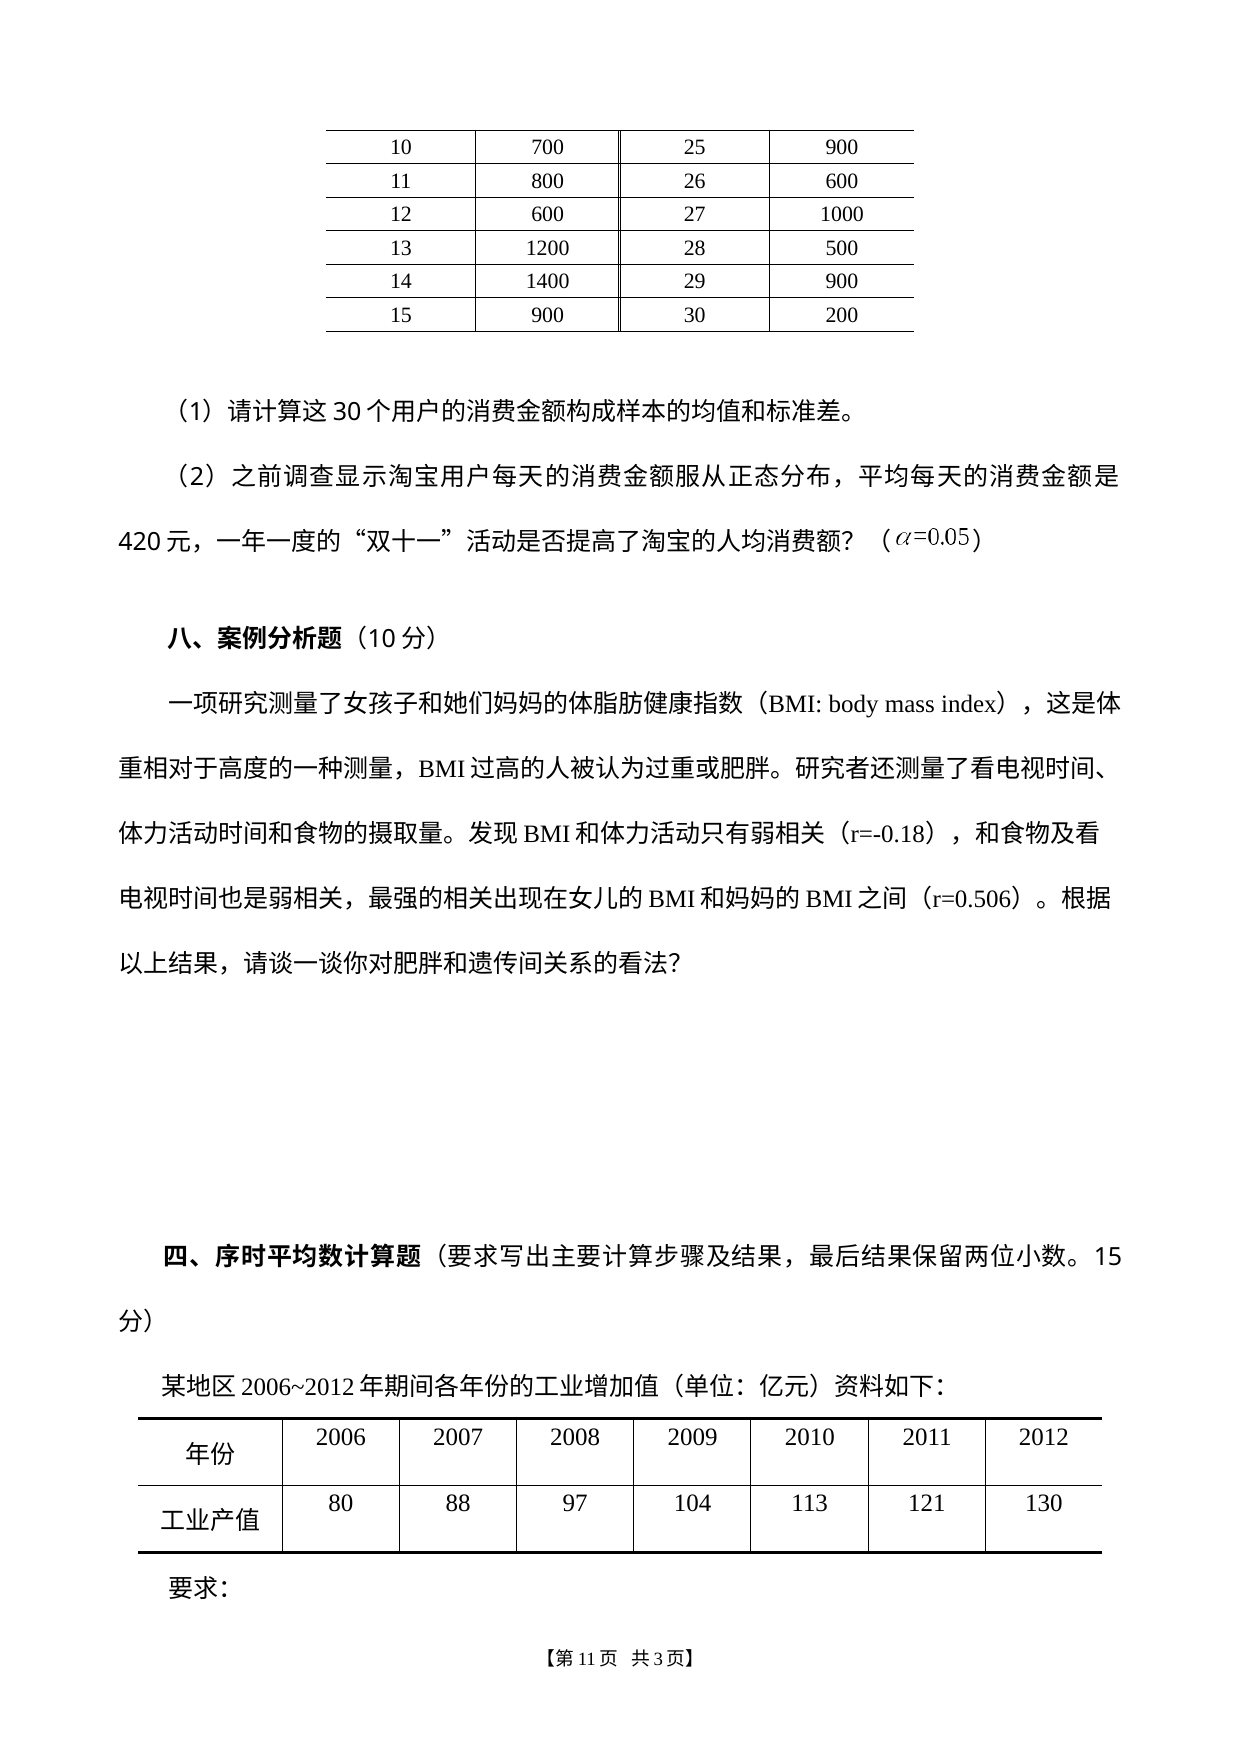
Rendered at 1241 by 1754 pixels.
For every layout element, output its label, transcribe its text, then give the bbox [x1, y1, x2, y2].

text （1）请计算这30个用户的消费金额构成样本的均值和标准差。 [118, 377, 1122, 442]
table_cell 1200 [476, 231, 618, 264]
table_cell 1400 [476, 265, 618, 297]
table_cell 130 [986, 1486, 1102, 1551]
table_header 2006 [283, 1420, 399, 1485]
table_cell 26 [621, 164, 769, 197]
text 四、序时平均数计算题（要求写出主要计算步骤及结果，最后结果保留两位小数。15分） [118, 1222, 1122, 1352]
table_cell 113 [751, 1486, 868, 1551]
table_cell 15 [326, 298, 475, 331]
table_cell 700 [476, 131, 618, 163]
table_cell 900 [770, 265, 914, 297]
table_cell 80 [283, 1486, 399, 1551]
table_cell 12 [326, 198, 475, 230]
table_cell 600 [476, 198, 618, 230]
table_cell 25 [621, 131, 769, 163]
table_cell 工业产值 [138, 1486, 282, 1551]
table_cell 88 [400, 1486, 516, 1551]
table_cell 900 [476, 298, 618, 331]
table_cell 104 [634, 1486, 750, 1551]
table_header 2007 [400, 1420, 516, 1485]
table_header 2012 [986, 1420, 1102, 1485]
table_cell 29 [621, 265, 769, 297]
table_cell 500 [770, 231, 914, 264]
table_cell 30 [621, 298, 769, 331]
table_cell 200 [770, 298, 914, 331]
text 八、案例分析题（10分） [118, 604, 1122, 669]
table_cell 600 [770, 164, 914, 197]
table_cell 28 [621, 231, 769, 264]
table_header 2009 [634, 1420, 750, 1485]
table_cell 13 [326, 231, 475, 264]
table_header 年份 [138, 1420, 282, 1485]
table_cell 27 [621, 198, 769, 230]
table_header 2011 [869, 1420, 985, 1485]
table_cell 1000 [770, 198, 914, 230]
table_cell 900 [770, 131, 914, 163]
text 一项研究测量了女孩子和她们妈妈的体脂肪健康指数（BMI: body mass index），这是体重相对于高度的一种测量，BMI过高的人被认为过重或肥胖。研究者还测量了看电视时间、体力活动时间和食物的摄取量。发现BMI和体力活动只有弱相关（r=-0.18），和食物及看电视时间也是弱相关，最强的相关出现在女儿的BMI和妈妈的BMI之间（r=0.506）。根据以上结果，请谈一谈你对肥胖和遗传间关系的看法？ [118, 669, 1122, 994]
table_cell 11 [326, 164, 475, 197]
table_header 2008 [517, 1420, 633, 1485]
text （2）之前调查显示淘宝用户每天的消费金额服从正态分布，平均每天的消费金额是420元，一年一度的“双十一”活动是否提高了淘宝的人均消费额？（） [118, 442, 1122, 572]
table_cell 121 [869, 1486, 985, 1551]
text 某地区2006~2012年期间各年份的工业增加值（单位：亿元）资料如下： [118, 1352, 1122, 1417]
table_header 2010 [751, 1420, 868, 1485]
table_cell 97 [517, 1486, 633, 1551]
table_cell 800 [476, 164, 618, 197]
table_cell 14 [326, 265, 475, 297]
table_cell 10 [326, 131, 475, 163]
text 要求： [118, 1554, 1122, 1619]
